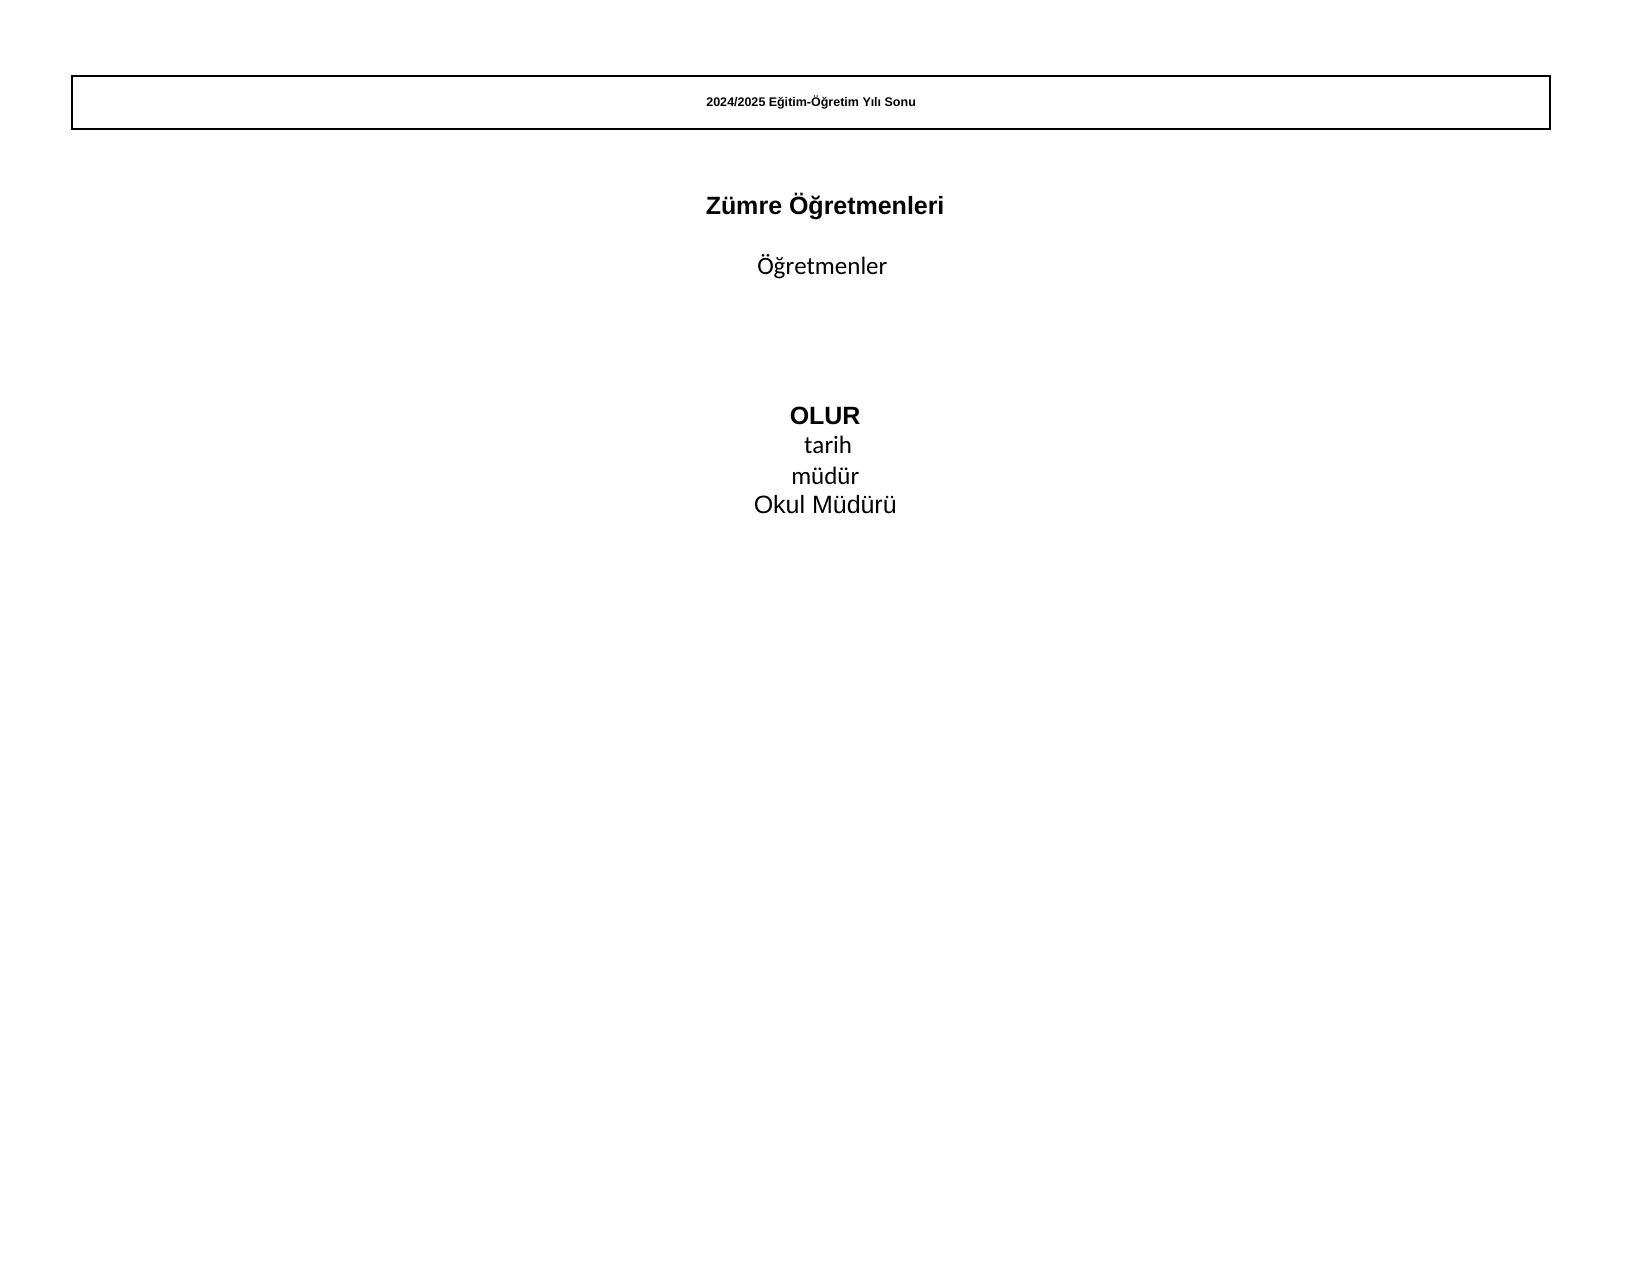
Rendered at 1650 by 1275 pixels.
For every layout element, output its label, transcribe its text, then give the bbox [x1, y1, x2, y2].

text OLUR [75, 401, 1575, 429]
text Okul Müdürü [75, 491, 1575, 519]
text Zümre Öğretmenleri [75, 191, 1575, 219]
table_cell 2024/2025 Eğitim-Öğretim Yılı Sonu [73, 77, 1549, 128]
